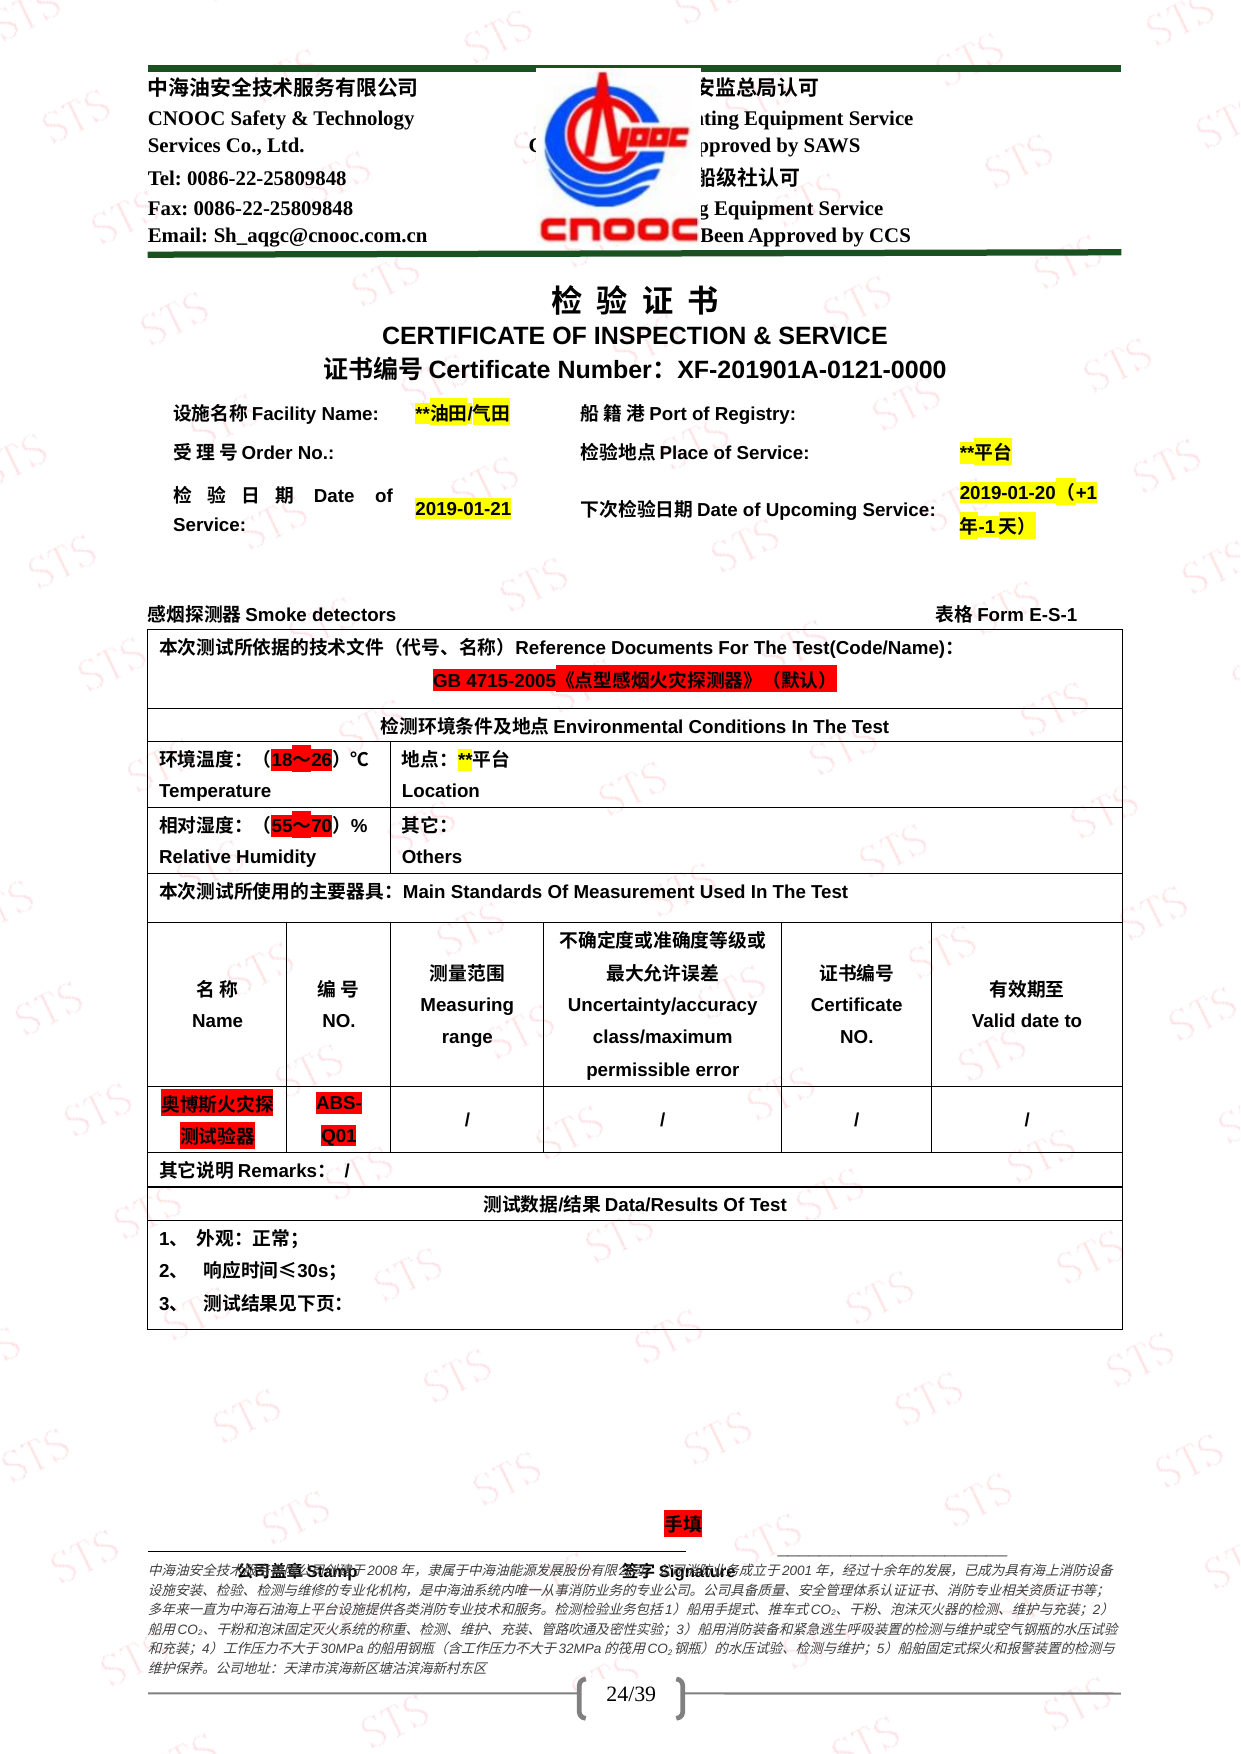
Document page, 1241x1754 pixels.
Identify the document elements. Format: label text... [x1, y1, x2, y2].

table_cell 测量范围 Measuring range [391, 923, 543, 1086]
text 感烟探测器Smoke detectors [148, 597, 913, 629]
table_cell [641, 1221, 1122, 1328]
table_cell / [932, 1087, 1122, 1152]
table_cell 证书编号 Certificate NO. [782, 923, 931, 1086]
table_header 本次测试所依据的技术文件（代号、名称）Reference Documents For The Test(Code/Name)： GB 4715-2005《点型感烟火灾探测器》（默认） [148, 630, 1122, 708]
table_cell 奥博斯火灾探测试验器 [148, 1087, 286, 1152]
table_cell ABS-Q01 [287, 1087, 390, 1152]
table_cell 测试数据/结果Data/Results Of Test [148, 1188, 1122, 1220]
table_cell 其它： Others [391, 808, 1122, 873]
table_cell 其它说明Remarks： / [148, 1153, 1122, 1186]
table_cell 外观：正常； 响应时间≤30s； 测试结果见下页： [148, 1221, 641, 1328]
text 表格 Form E-S-1 [935, 597, 1122, 629]
table_cell 检测环境条件及地点Environmental Conditions In The Test [148, 709, 1122, 741]
table_cell / [391, 1087, 543, 1152]
table_cell 环境温度：（18～26）℃ Temperature [148, 742, 390, 807]
table_cell 有效期至 Valid date to [932, 923, 1122, 1086]
table_cell 不确定度或准确度等级或最大允许误差 Uncertainty/accuracy class/maximum permissible error [544, 923, 781, 1086]
picture [535, 68, 701, 244]
table_cell / [544, 1087, 781, 1152]
table_cell 名 称 Name [148, 923, 286, 1086]
table_cell 相对湿度：（55～70）% Relative Humidity [148, 808, 390, 873]
table_cell / [782, 1087, 931, 1152]
table_cell 地点：**平台 Location [391, 742, 1122, 807]
table_cell 编 号 NO. [287, 923, 390, 1086]
table_cell 本次测试所使用的主要器具：Main Standards Of Measurement Used In The Test [148, 874, 1122, 922]
